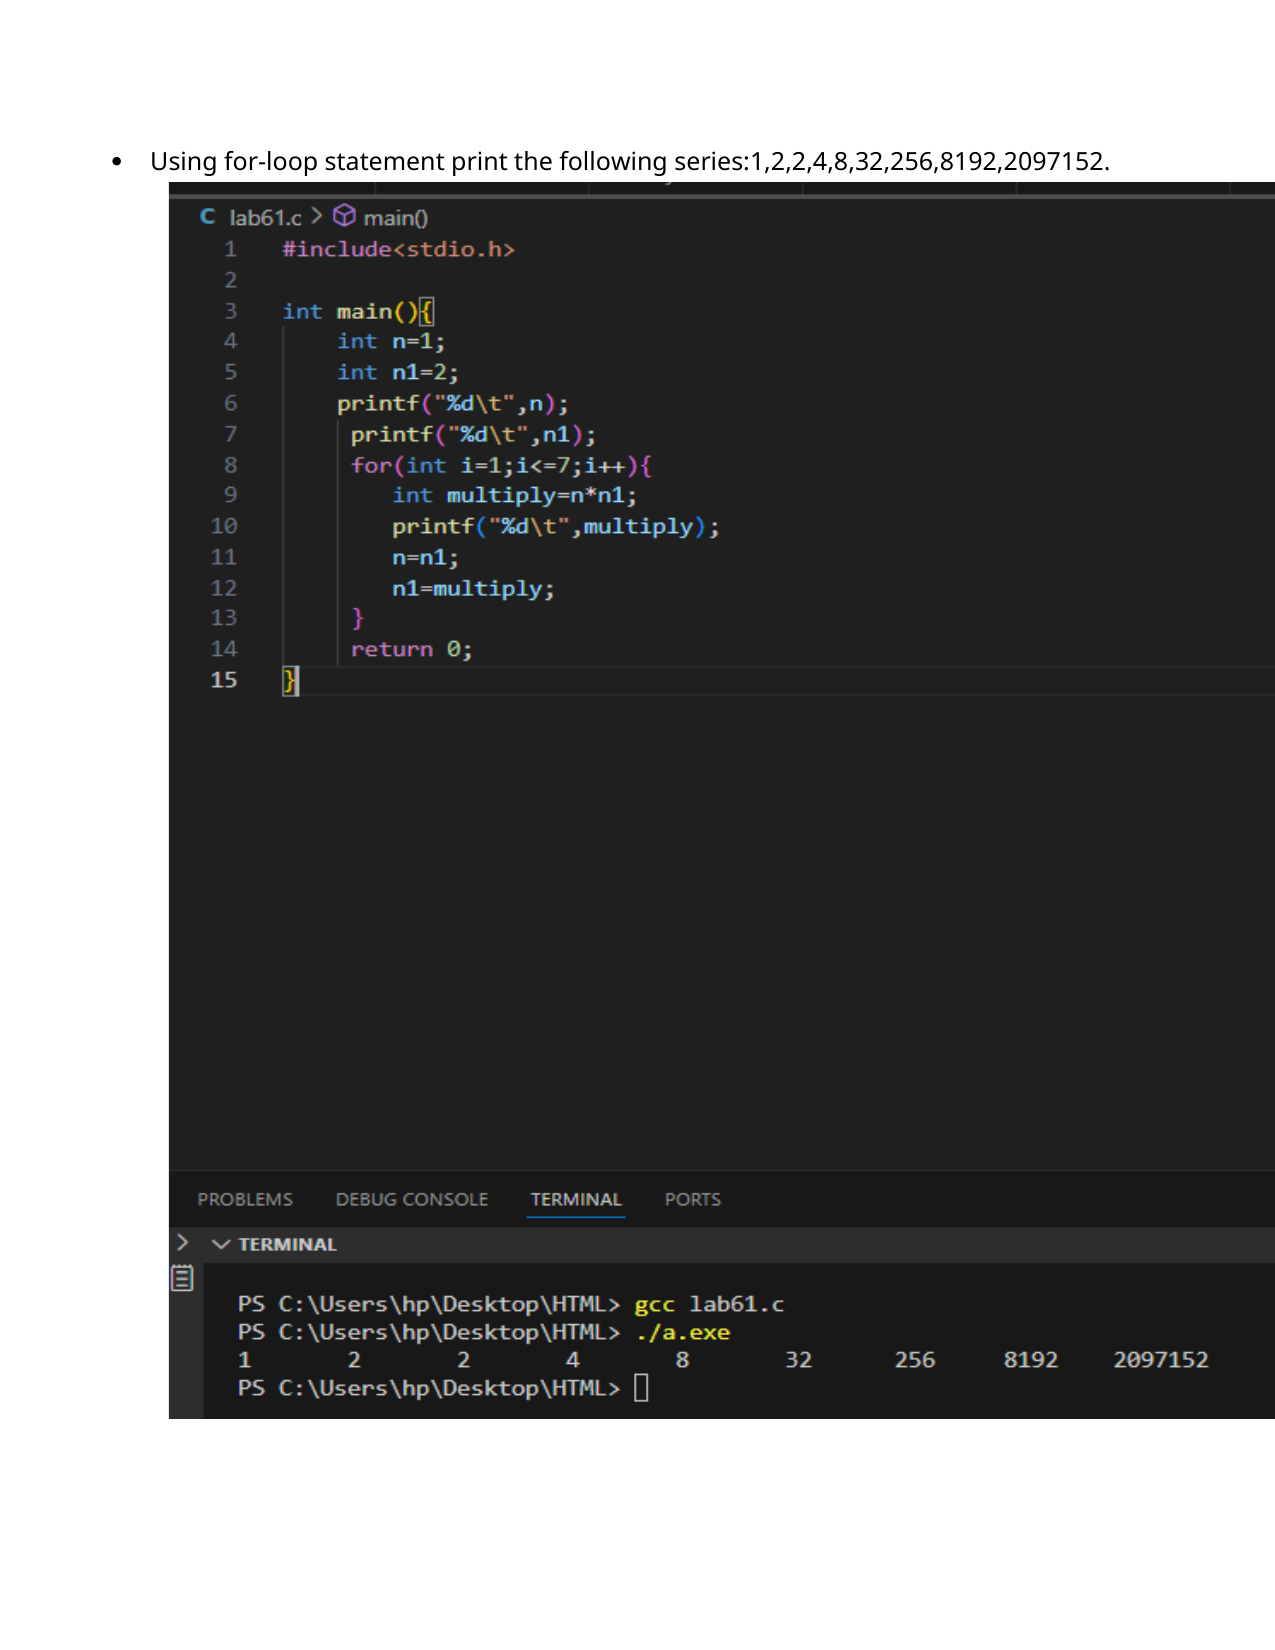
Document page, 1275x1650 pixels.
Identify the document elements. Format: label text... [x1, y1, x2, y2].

list Using for-loop statement print the following series:1,2,2,4,8,32,256,8192,2097152. [112, 143, 1200, 177]
